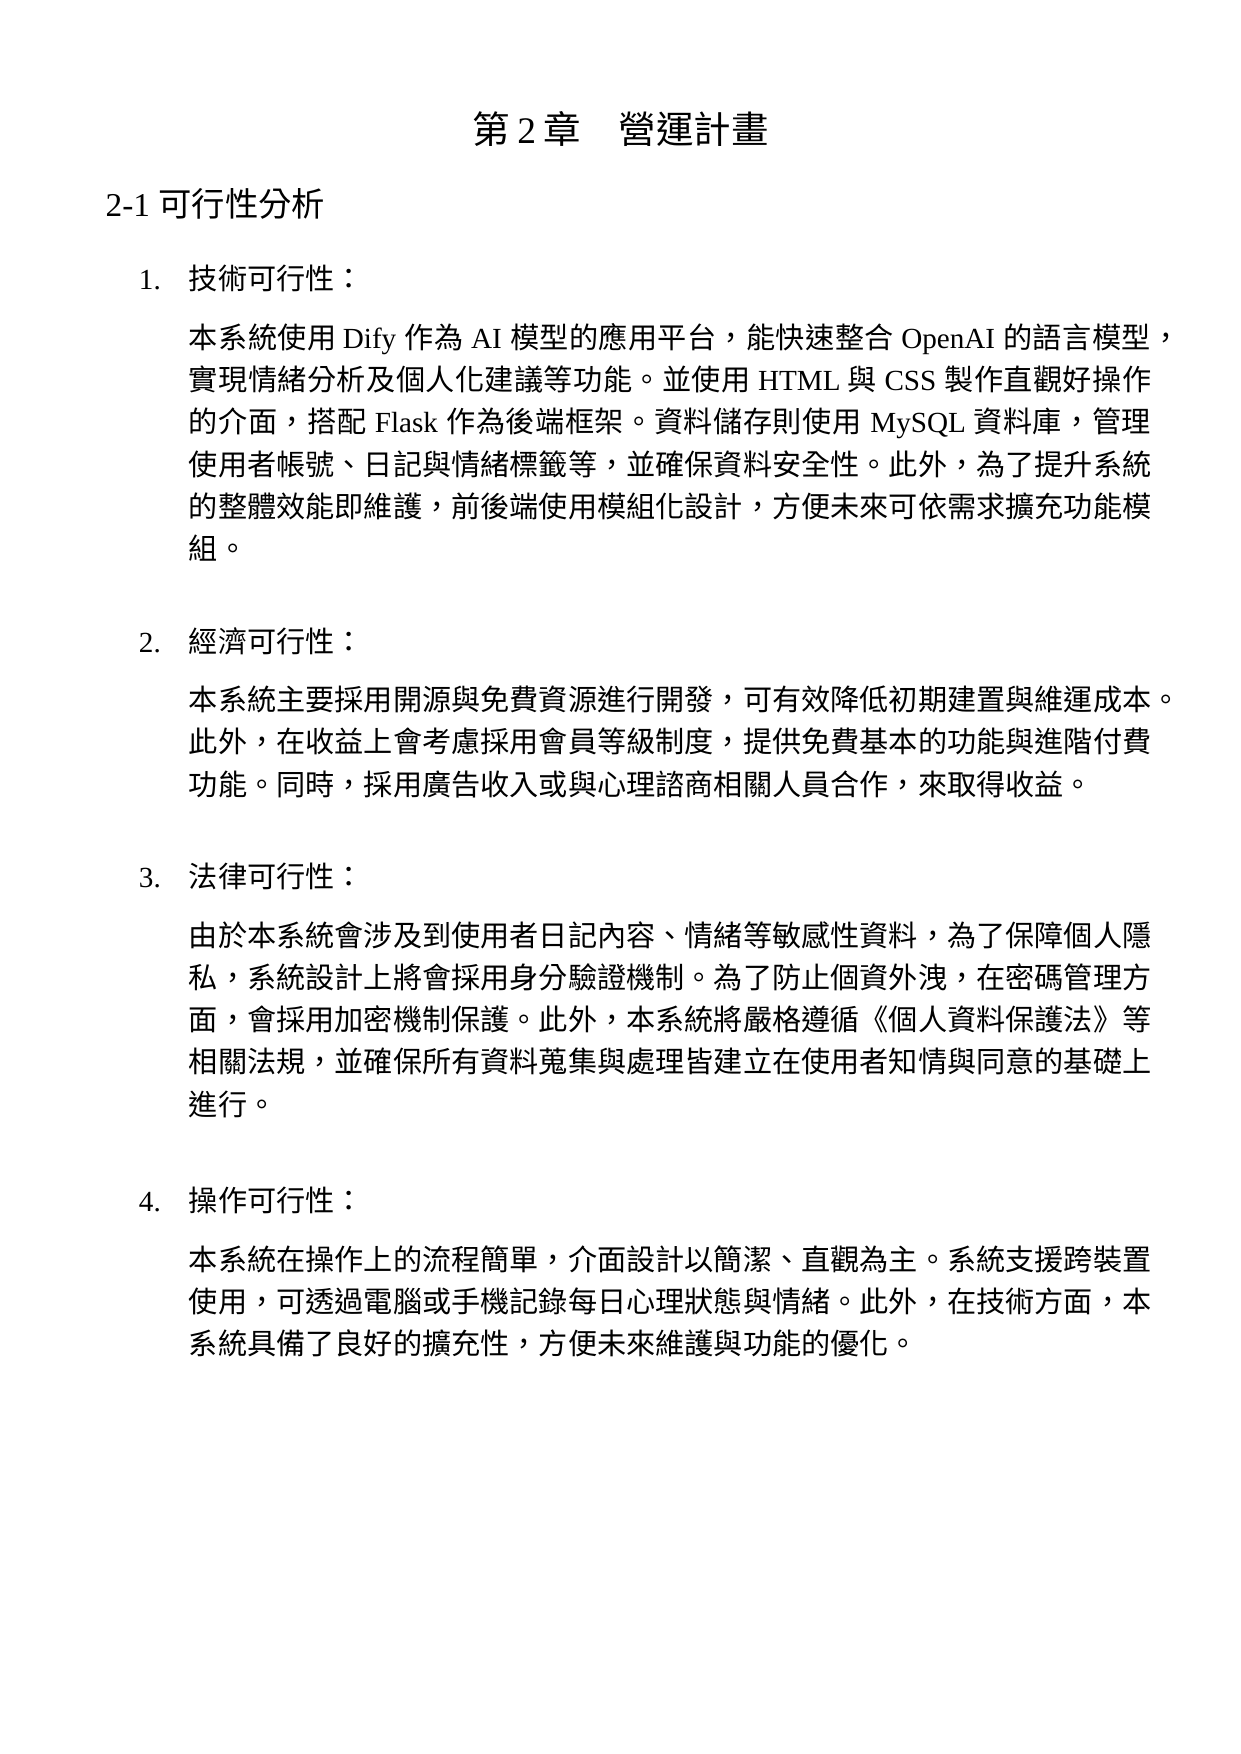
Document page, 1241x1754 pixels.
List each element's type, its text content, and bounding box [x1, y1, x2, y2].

list 本系統在操作上的流程簡單，介面設計以簡潔、直觀為主。系統支援跨裝置使用，可透過電腦或手機記錄每日心理狀態與情緒。此外，在技術方面，本系統具備了良好的擴充性，方便未來維護與功能的優化。 [189, 1236, 1152, 1363]
list 本系統主要採用開源與免費資源進行開發，可有效降低初期建置與維運成本。此外，在收益上會考慮採用會員等級制度，提供免費基本的功能與進階付費功能。同時，採用廣告收入或與心理諮商相關人員合作，來取得收益。 [189, 677, 1152, 804]
list 技術可行性： [139, 239, 1152, 314]
list 經濟可行性： [139, 602, 1152, 677]
text 2-1 可行性分析 [89, 164, 1152, 239]
list 由於本系統會涉及到使用者日記內容、情緒等敏感性資料，為了保障個人隱私，系統設計上將會採用身分驗證機制。為了防止個資外洩，在密碼管理方面，會採用加密機制保護。此外，本系統將嚴格遵循《個人資料保護法》等相關法規，並確保所有資料蒐集與處理皆建立在使用者知情與同意的基礎上進行。 [189, 912, 1152, 1124]
text 第2章 營運計畫 [89, 89, 1152, 164]
list 法律可行性： [139, 837, 1152, 912]
list 本系統使用Dify 作為 AI 模型的應用平台，能快速整合OpenAI 的語言模型，實現情緒分析及個人化建議等功能。並使用HTML 與 CSS 製作直觀好操作的介面，搭配 Flask 作為後端框架。資料儲存則使用 MySQL 資料庫，管理使用者帳號、日記與情緒標籤等，並確保資料安全性。此外，為了提升系統的整體效能即維護，前後端使用模組化設計，方便未來可依需求擴充功能模組。 [189, 314, 1152, 568]
list 操作可行性： [139, 1161, 1152, 1236]
